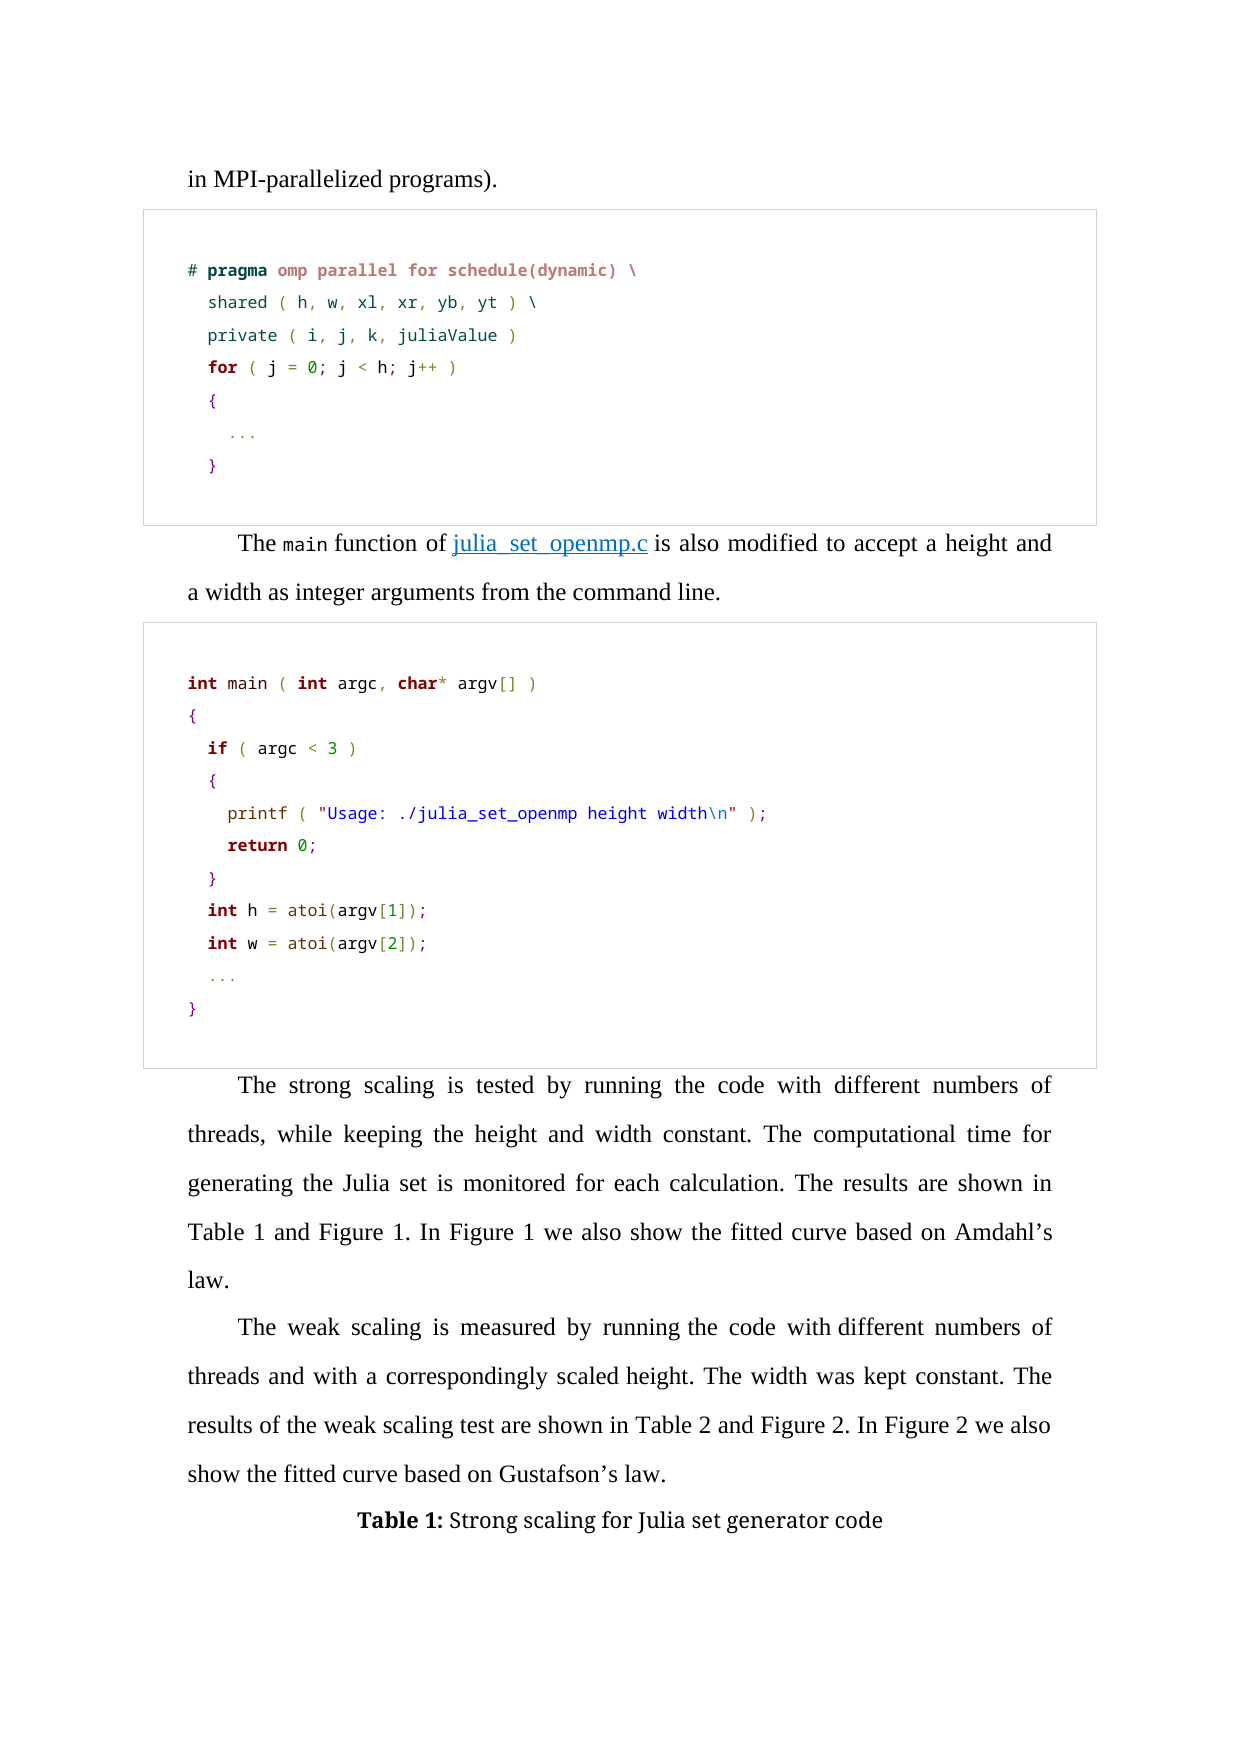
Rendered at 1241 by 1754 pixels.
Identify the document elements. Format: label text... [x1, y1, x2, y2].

text # pragma omp parallel for schedule(dynamic) \ [144, 210, 1096, 286]
text } [144, 947, 1096, 1068]
text The weak scaling is measured by running the code with different numbers of threads and with a correspondingly scaled height. The width was kept constant. The results of the weak scaling test are shown in Table 2 and Figure 2. In Figure 2 we also show the fitted curve based on Gustafson’s law. [187, 1311, 1053, 1489]
text for ( j = 0; j < h; j++ ) [187, 351, 1053, 384]
text The main function of julia_set_openmp.c is also modified to accept a height and a width as integer arguments from the command line. [187, 526, 1053, 607]
text } [144, 404, 1096, 525]
text } [187, 861, 1053, 894]
text return 0; [187, 829, 1053, 861]
text { [187, 384, 1053, 404]
text int main ( int argc, char* argv[] ) [144, 623, 1096, 699]
text if ( argc < 3 ) [187, 731, 1053, 764]
text { [187, 764, 1053, 796]
text { [187, 699, 1053, 731]
text private ( i, j, k, juliaValue ) [187, 319, 1053, 351]
text shared ( h, w, xl, xr, yb, yt ) \ [187, 286, 1053, 319]
text int h = atoi(argv[1]); [187, 894, 1053, 926]
text The strong scaling is tested by running the code with different numbers of threads, while keeping the height and width constant. The computational time for generating the Julia set is monitored for each calculation. The results are shown in Table 1 and Figure 1. In Figure 1 we also show the fitted curve based on Amdahl’s law. [187, 1069, 1053, 1296]
text int w = atoi(argv[2]); [187, 926, 1053, 947]
text printf ( "Usage: ./julia_set_openmp height width\n" ); [187, 796, 1053, 829]
text Table 1: Strong scaling for Julia set generator code [187, 1504, 1053, 1536]
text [187, 162, 1053, 194]
